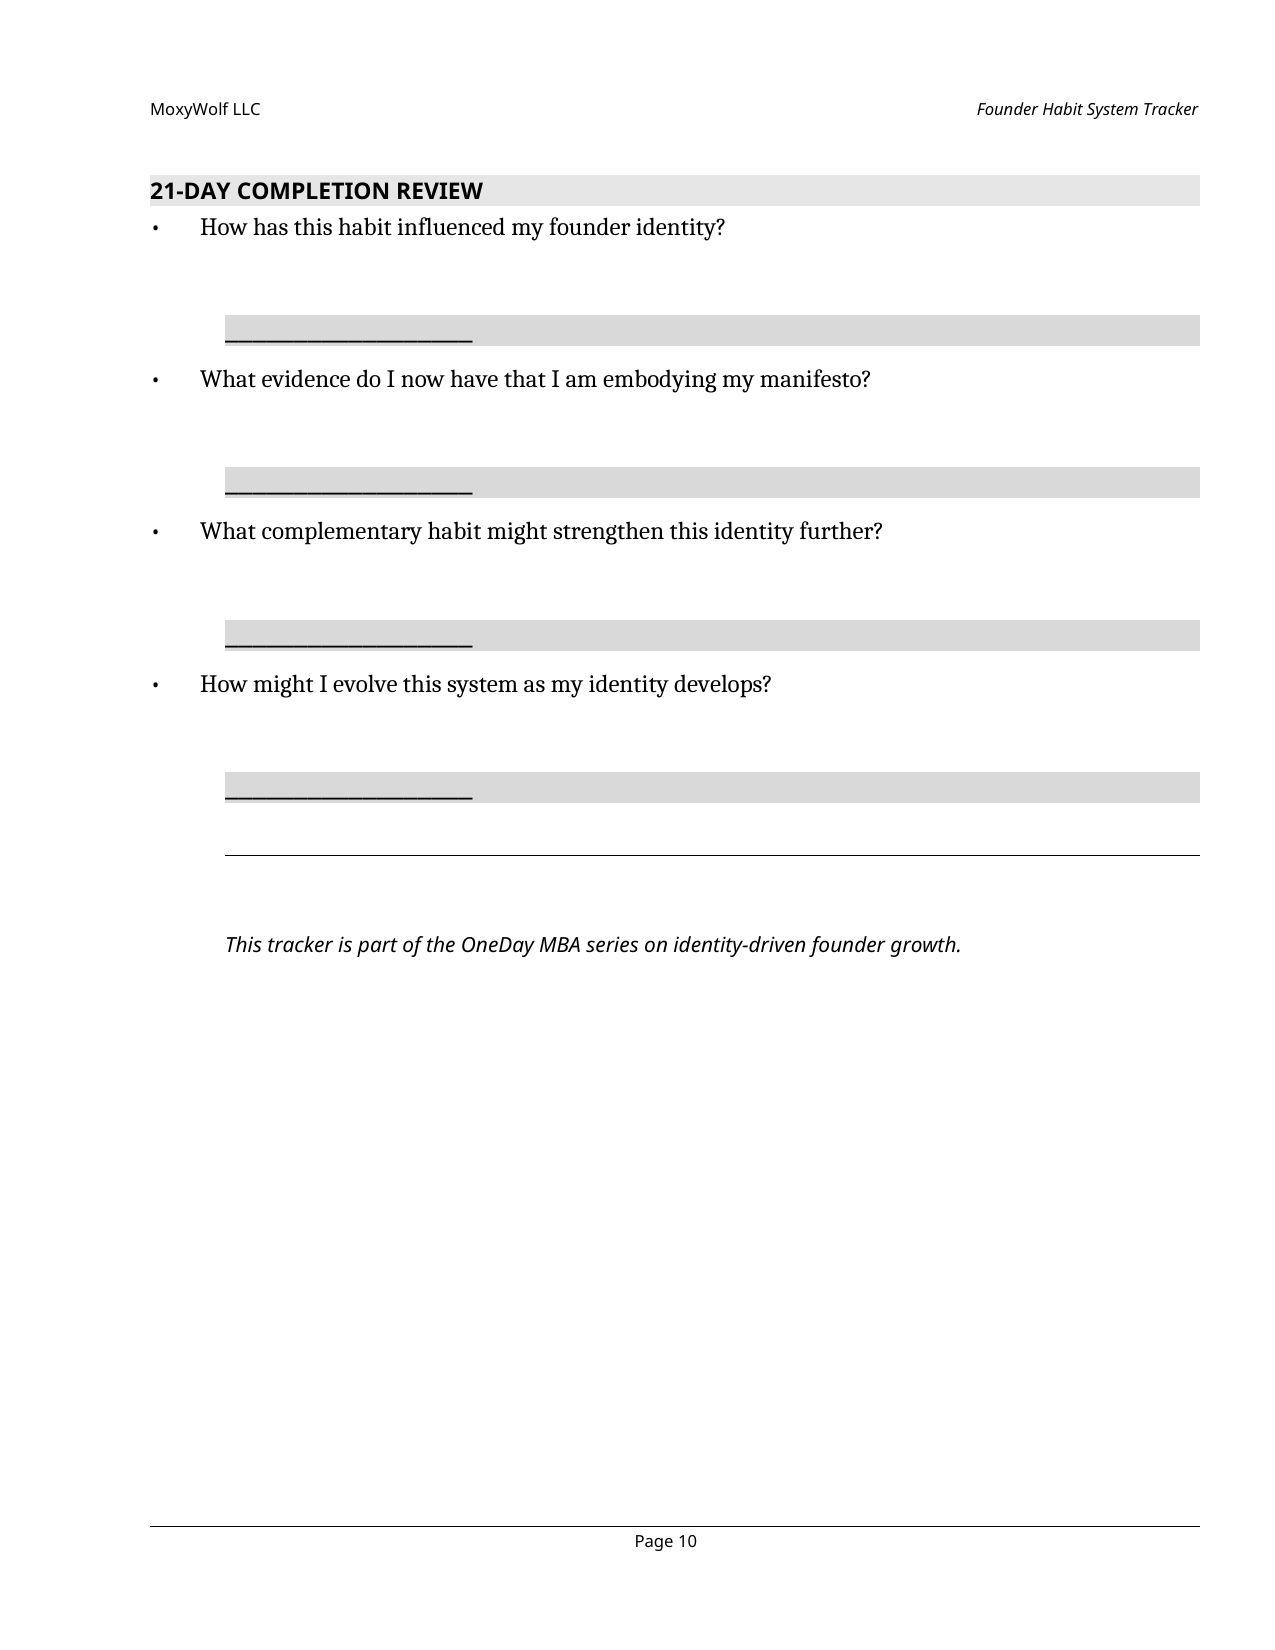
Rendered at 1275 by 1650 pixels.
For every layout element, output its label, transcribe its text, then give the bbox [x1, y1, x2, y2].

list How might I evolve this system as my identity develops? [150, 670, 1200, 698]
text __________________ [225, 315, 1200, 346]
list What complementary habit might strengthen this identity further? [150, 517, 1200, 546]
text __________________ [225, 467, 1200, 498]
subtitle 21-DAY COMPLETION REVIEW [150, 175, 1200, 206]
list What evidence do I now have that I am embodying my manifesto? [150, 365, 1200, 394]
text __________________ [225, 772, 1200, 803]
text This tracker is part of the OneDay MBA series on identity-driven founder growth. [225, 931, 1200, 959]
list How has this habit influenced my founder identity? [150, 212, 1200, 241]
text __________________ [225, 620, 1200, 651]
